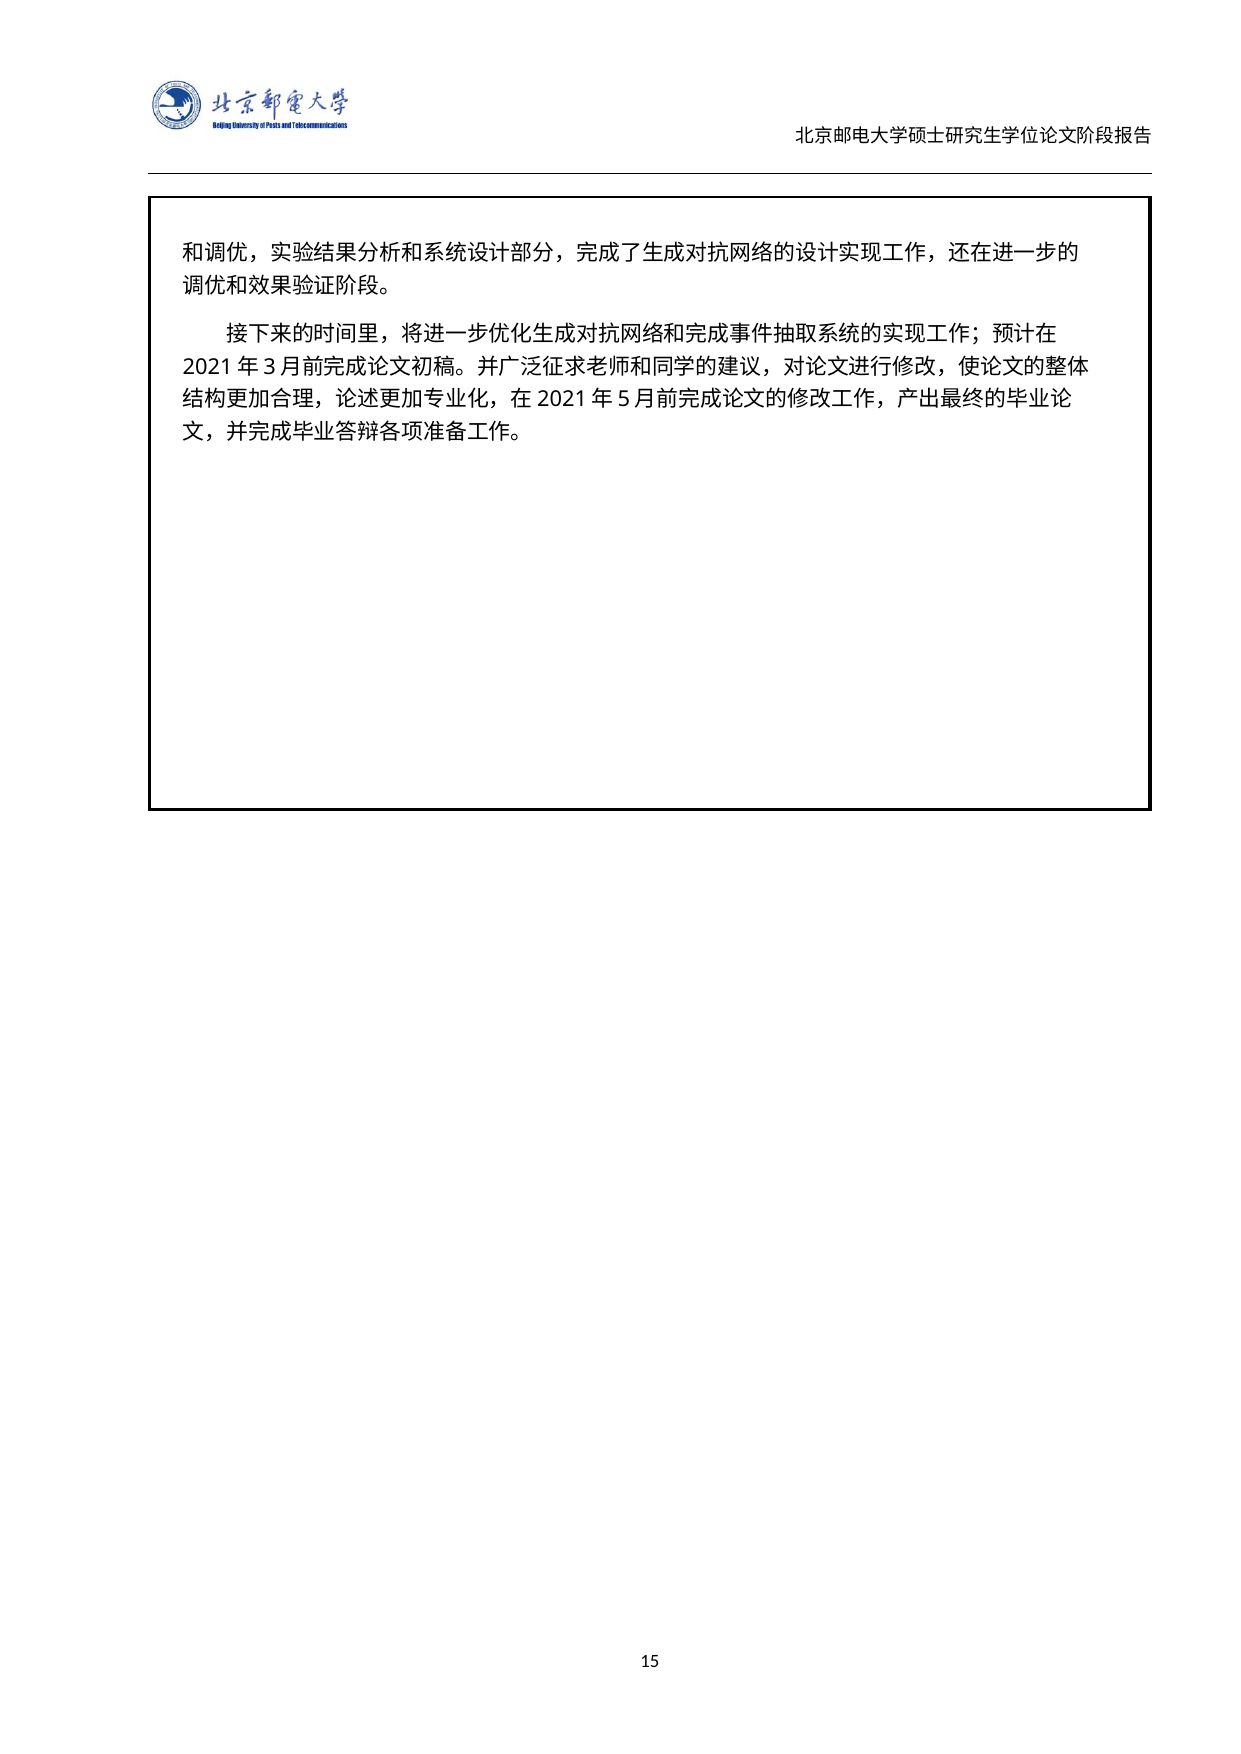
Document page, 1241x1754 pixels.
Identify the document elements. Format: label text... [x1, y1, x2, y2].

picture [147, 59, 355, 148]
